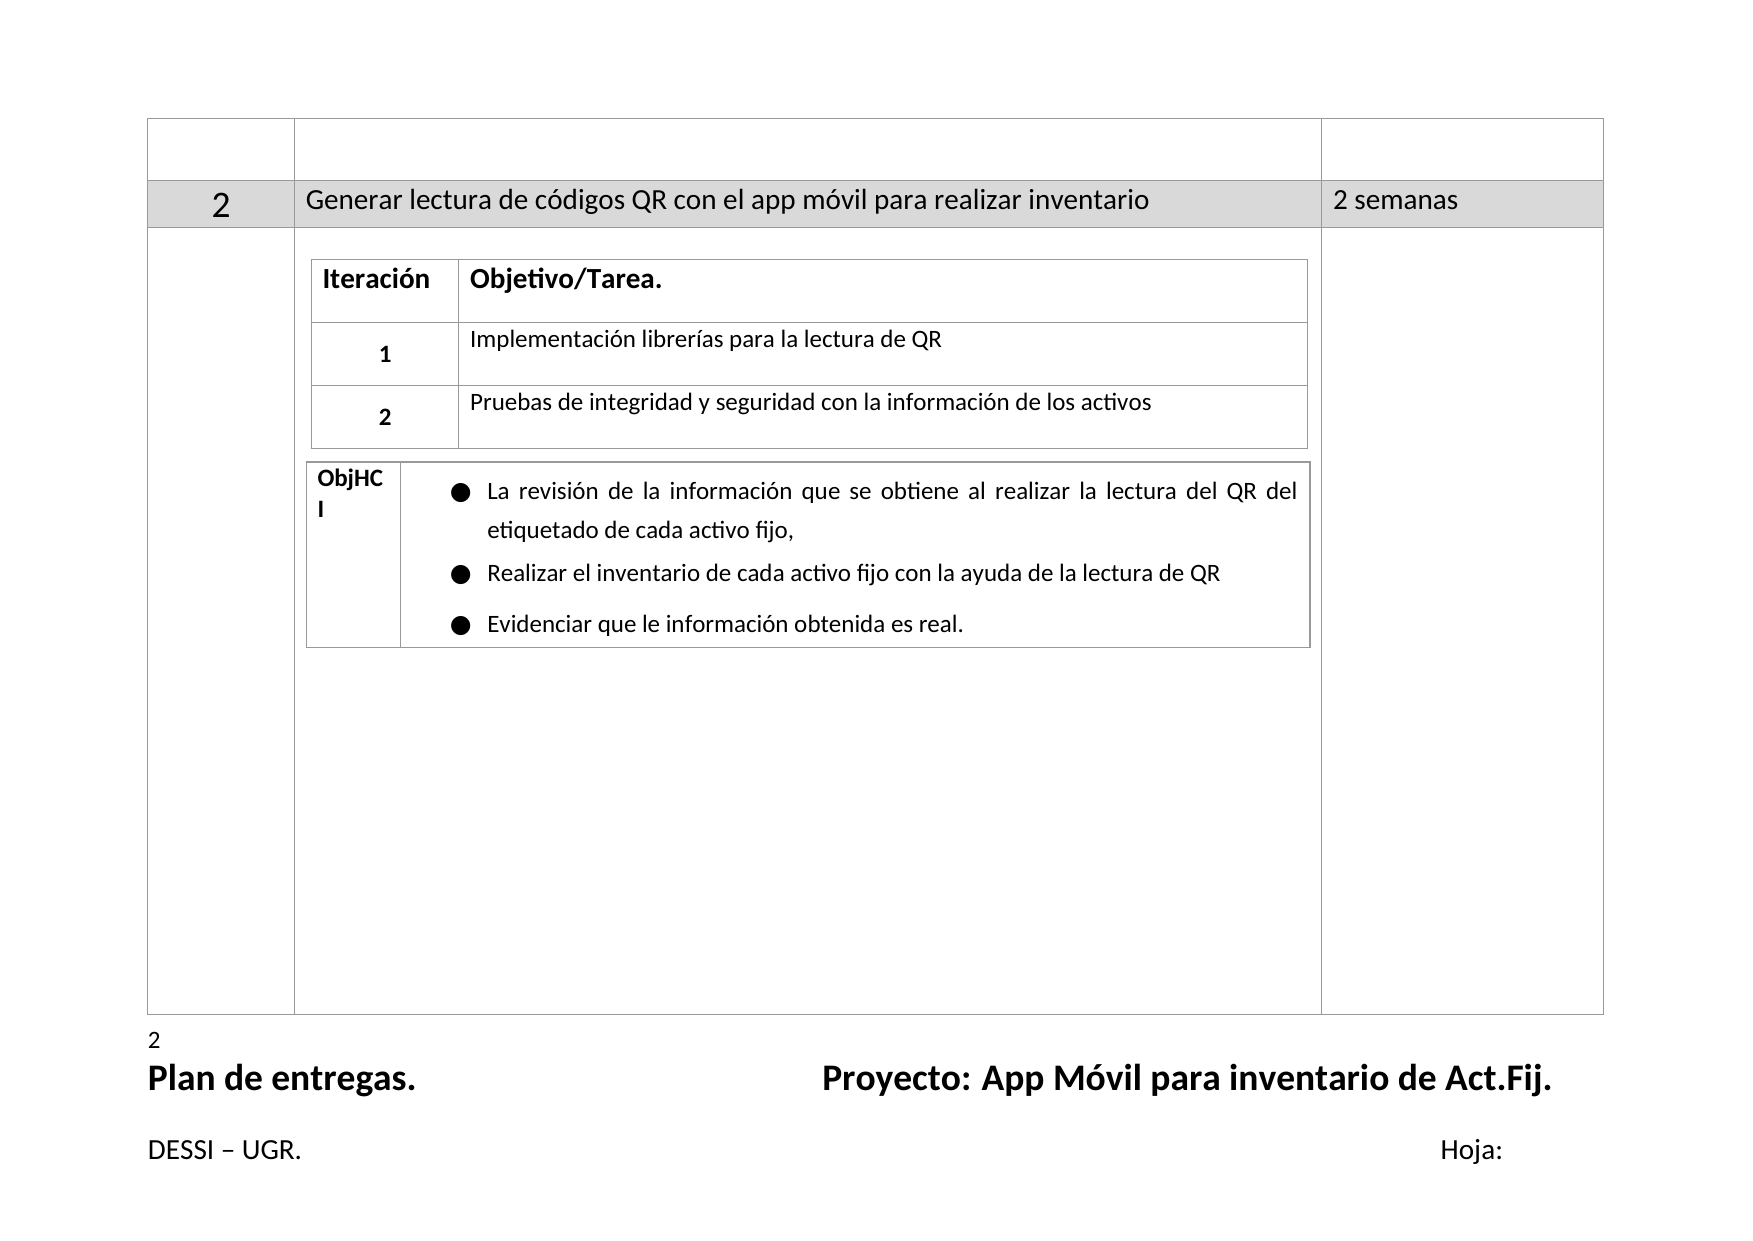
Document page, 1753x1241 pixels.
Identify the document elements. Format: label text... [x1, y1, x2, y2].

table_cell [148, 228, 294, 1014]
table_cell 2 semanas [1322, 181, 1603, 227]
table_cell [295, 119, 1321, 180]
table_cell [295, 228, 1321, 1014]
table_cell [148, 119, 294, 180]
table_cell [1322, 228, 1603, 1014]
table_cell Generar lectura de códigos QR con el app móvil para realizar inventario [295, 181, 1321, 227]
table_cell 2 [148, 181, 294, 227]
table_cell [1322, 119, 1603, 180]
